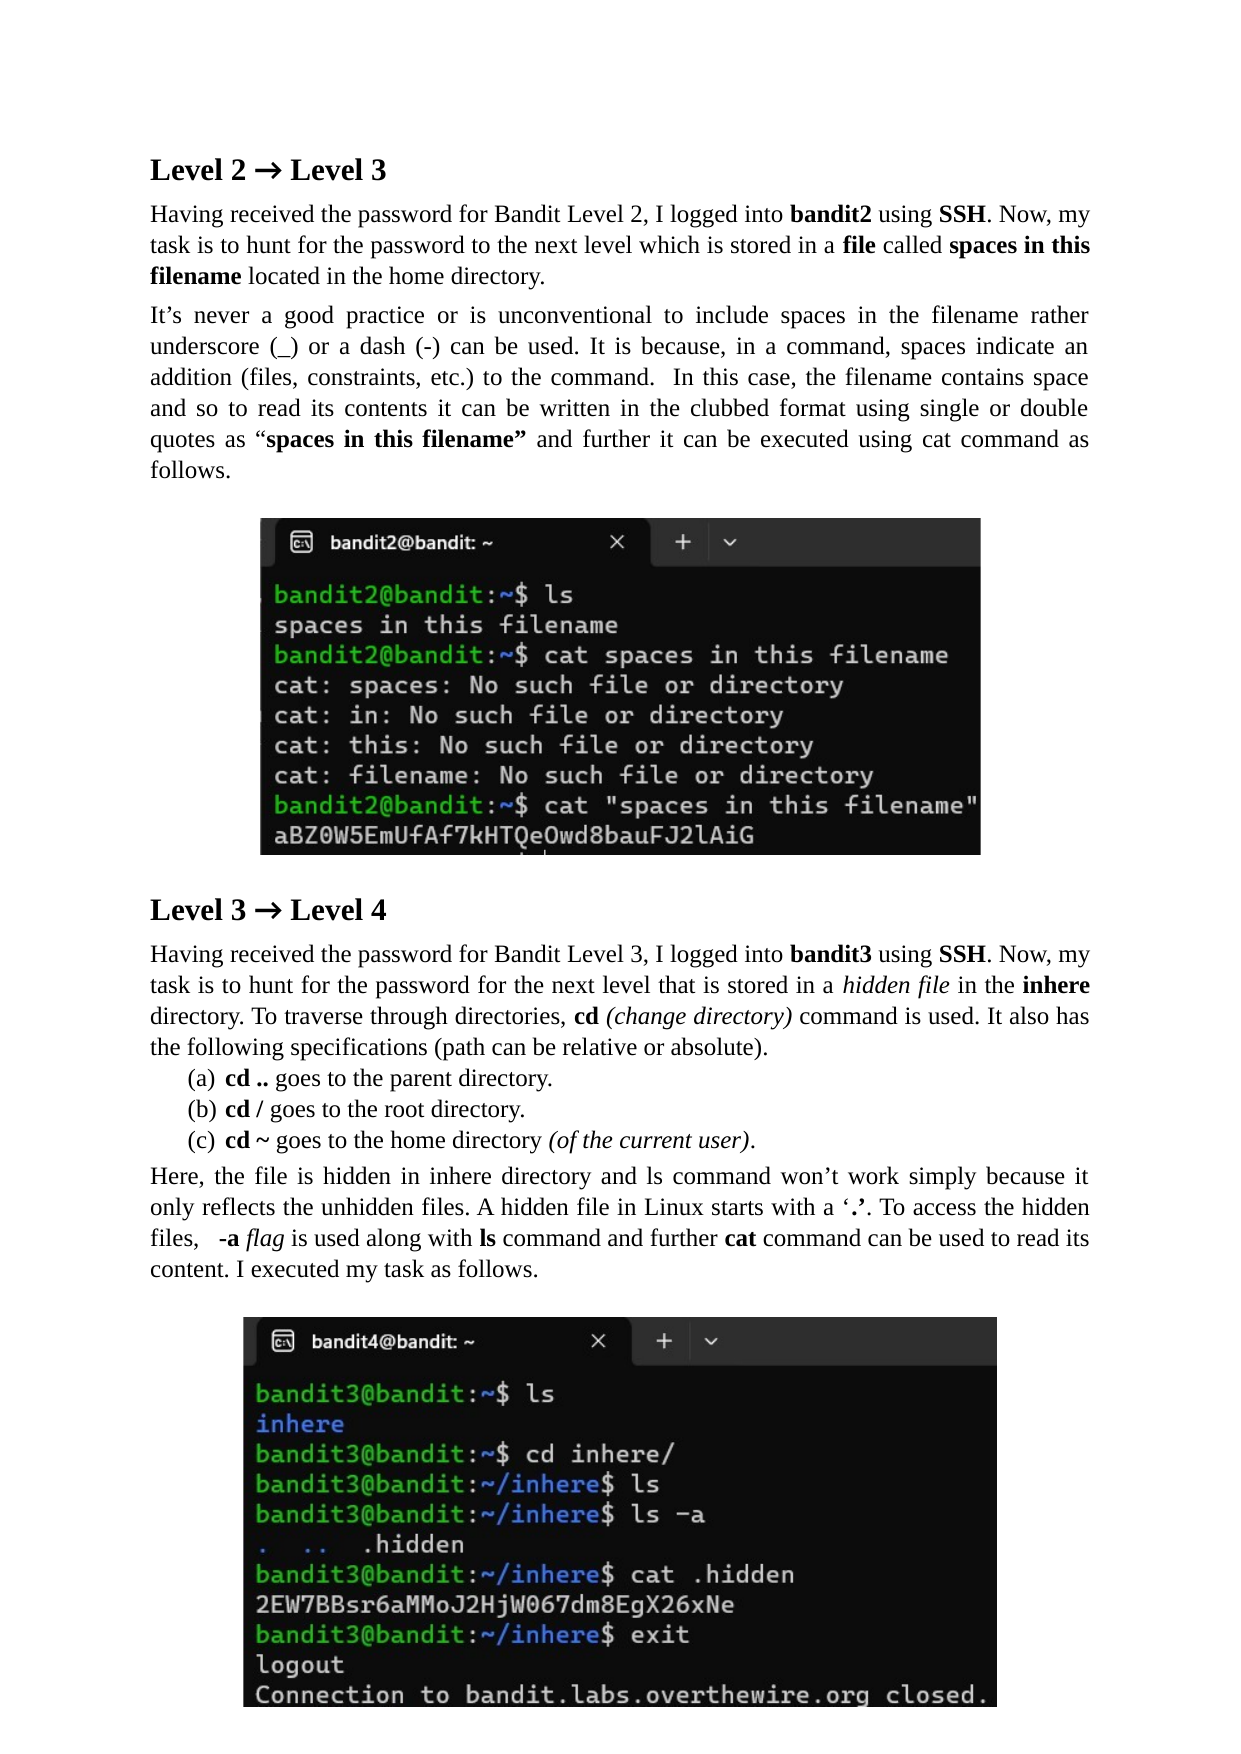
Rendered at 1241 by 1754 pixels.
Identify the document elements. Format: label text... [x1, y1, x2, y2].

text Level 2 → Level 3 [150, 150, 1090, 188]
text Level 3 → Level 4 [150, 890, 1090, 928]
picture [243, 1317, 997, 1707]
text Having received the password for Bandit Level 2, I logged into bandit2 using SSH. Now, my task is to hunt for the password to the next level which is stored in a file called spaces in this filename located in the home directory. [150, 199, 1090, 290]
text Having received the password for Bandit Level 3, I logged into bandit3 using SSH. Now, my task is to hunt for the password for the next level that is stored in a hidden file in the inhere directory. To traverse through directories, cd (change directory) command is used. It also has the following specifications (path can be relative or absolute). [150, 939, 1090, 1061]
list cd ~ goes to the home directory (of the current user). [187, 1125, 1090, 1154]
text Here, the file is hidden in inhere directory and ls command won’t work simply because it only reflects the unhidden files. A hidden file in Linux starts with a ‘.’. To access the hidden files, -a flag is used along with ls command and further cat command can be used to read its content. I executed my task as follows. [150, 1161, 1090, 1283]
list cd / goes to the root directory. [187, 1094, 1090, 1123]
list cd .. goes to the parent directory. [187, 1063, 1090, 1092]
text It’s never a good practice or is unconventional to include spaces in the filename rather underscore (_) or a dash (-) can be used. It is because, in a command, spaces indicate an addition (files, constraints, etc.) to the command. In this case, the filename contains space and so to read its contents it can be written in the clubbed format using single or double quotes as “spaces in this filename” and further it can be executed using cat command as follows. [150, 300, 1090, 484]
picture [259, 518, 981, 855]
